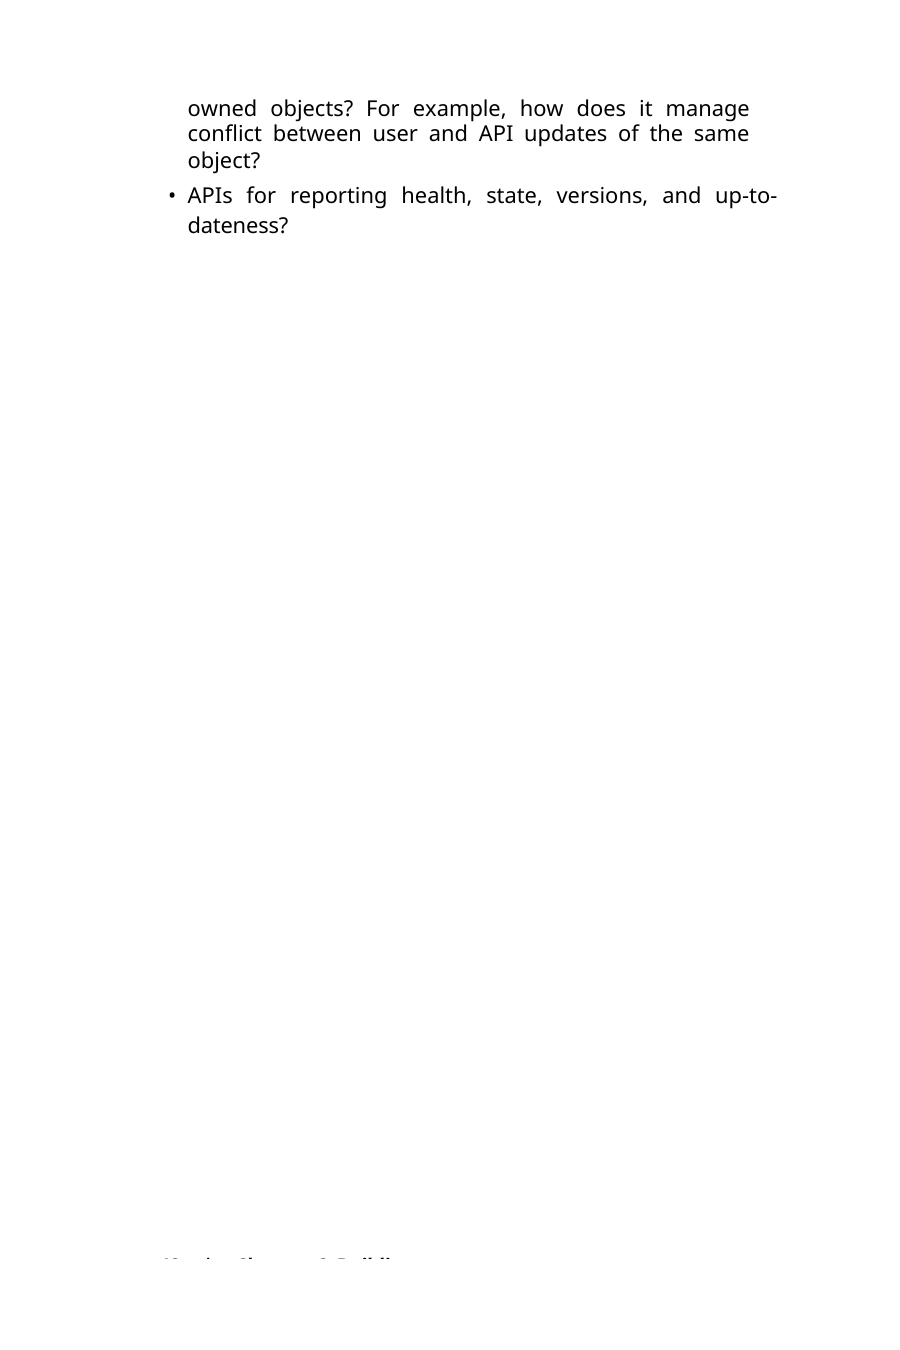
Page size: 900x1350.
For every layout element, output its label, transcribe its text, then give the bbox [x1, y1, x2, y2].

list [168, 96, 750, 174]
list APIs for reporting health, state, versions, and up-to-dateness? [168, 180, 777, 240]
